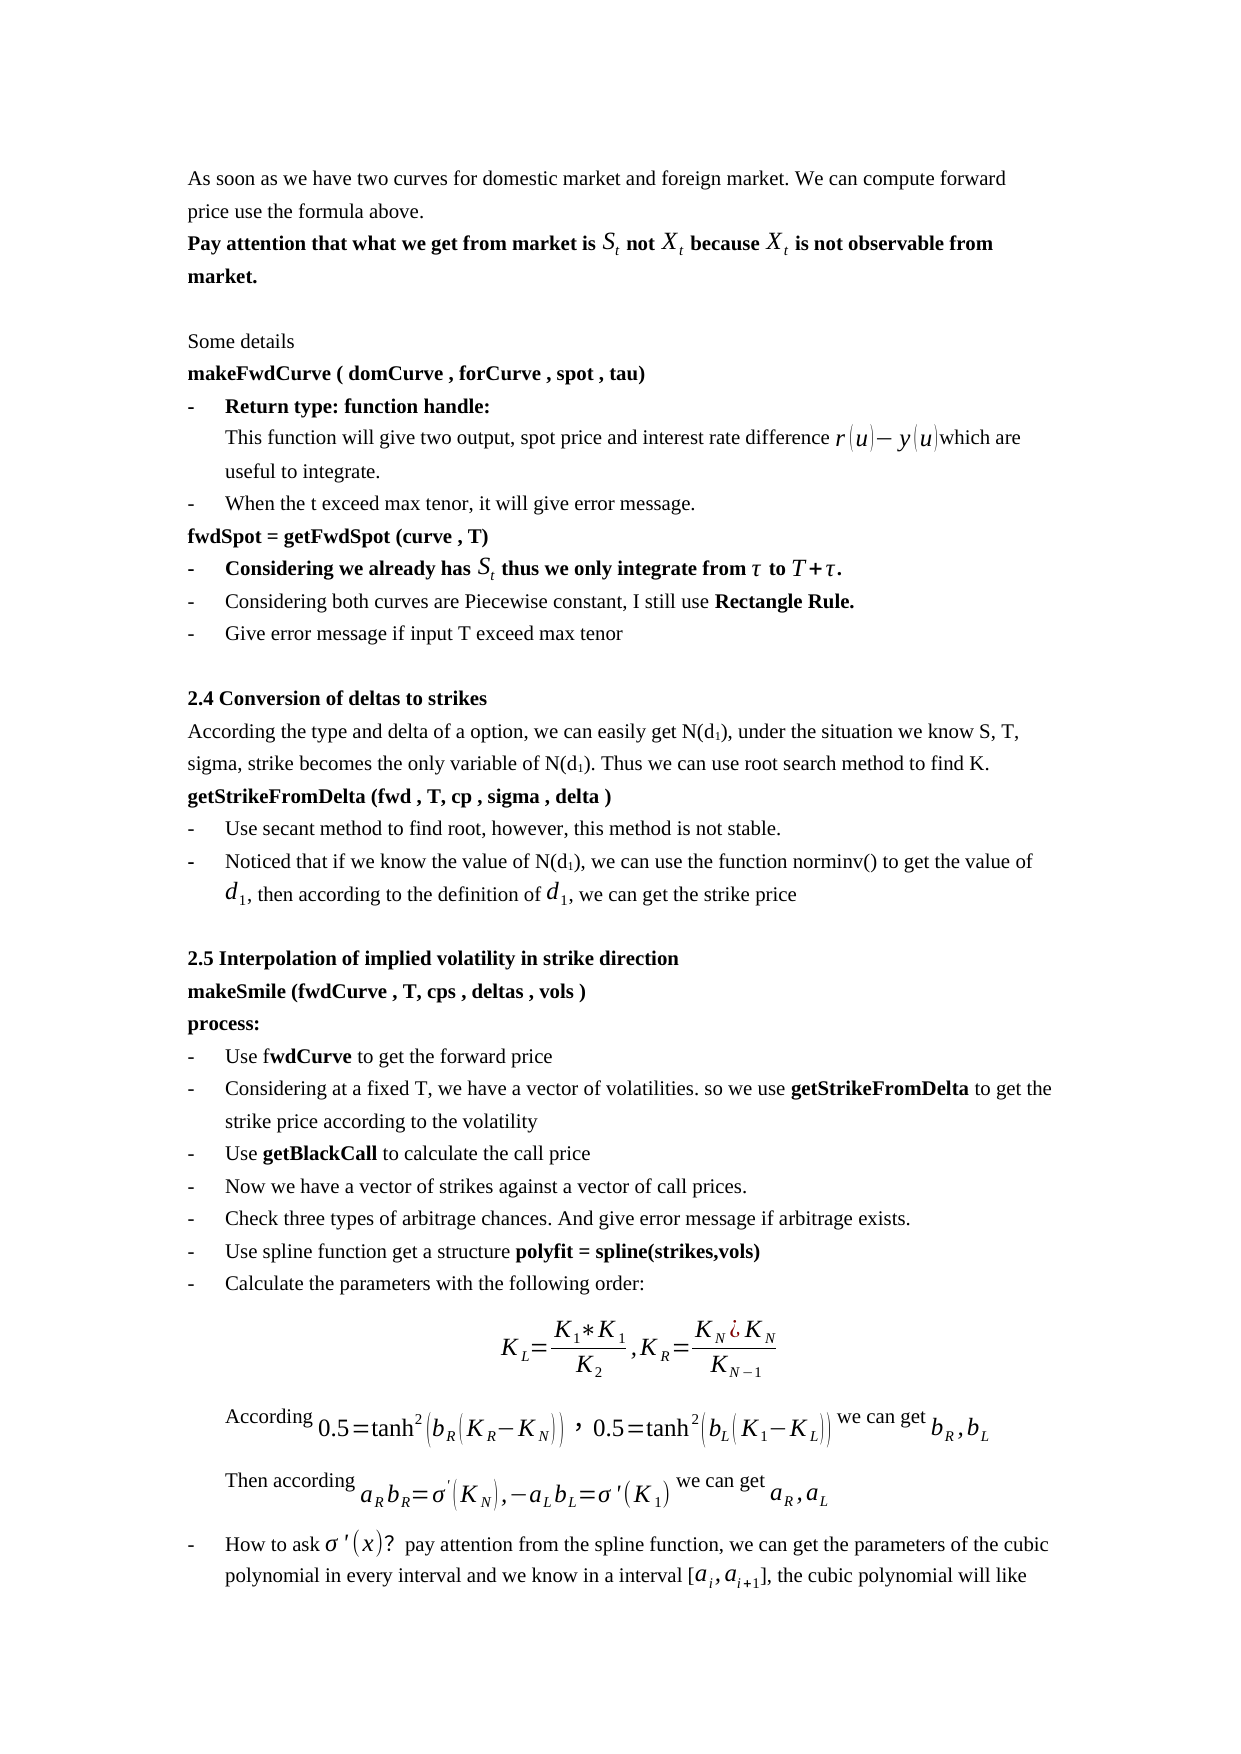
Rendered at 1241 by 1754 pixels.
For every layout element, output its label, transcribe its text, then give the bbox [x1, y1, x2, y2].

list Considering at a fixed T, we have a vector of volatilities. so we use getStrikeFromDelta to get the strike price according to the volatility [187, 1072, 1053, 1137]
list Noticed that if we know the value of N(d1), we can use the function norminv() to get the value of , then according to the definition of , we can get the strike price [187, 844, 1053, 909]
text According the type and delta of a option, we can easily get N(d1), under the situation we know S, T, sigma, strike becomes the only variable of N(d1). Thus we can use root search method to find K. [187, 714, 1053, 779]
list According we can get [225, 1397, 1053, 1462]
text 2.5 Interpolation of implied volatility in strike direction [187, 942, 1053, 974]
list Calculate the parameters with the following order: [187, 1267, 1053, 1299]
text makeSmile (fwdCurve , T, cps , deltas , vols ) [187, 974, 1053, 1007]
text Some details [187, 324, 1053, 357]
list When the t exceed max tenor, it will give error message. [187, 487, 1053, 519]
list Considering both curves are Piecewise constant, I still use Rectangle Rule. [187, 584, 1053, 617]
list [187, 1527, 1053, 1592]
text getStrikeFromDelta (fwd , T, cp , sigma , delta ) [187, 779, 1053, 812]
text 2.4 Conversion of deltas to strikes [187, 682, 1053, 714]
list Check three types of arbitrage chances. And give error message if arbitrage exists. [187, 1202, 1053, 1234]
text As soon as we have two curves for domestic market and foreign market. We can compute forward price use the formula above. [187, 162, 1053, 227]
text makeFwdCurve ( domCurve , forCurve , spot , tau) [187, 357, 1053, 389]
text Pay attention that what we get from market is not because is not observable from market. [187, 227, 1053, 292]
list This function will give two output, spot price and interest rate difference which are useful to integrate. [225, 422, 1053, 487]
list Use secant method to find root, however, this method is not stable. [187, 812, 1053, 844]
list Use spline function get a structure polyfit = spline(strikes,vols) [187, 1234, 1053, 1267]
text fwdSpot = getFwdSpot (curve , T) [187, 519, 1053, 552]
list Use fwdCurve to get the forward price [187, 1039, 1053, 1072]
list Give error message if input T exceed max tenor [187, 617, 1053, 649]
text process: [187, 1007, 1053, 1039]
list Then according we can get [225, 1462, 1053, 1527]
list Now we have a vector of strikes against a vector of call prices. [187, 1169, 1053, 1202]
list Considering we already has thus we only integrate from to . [187, 552, 1053, 584]
list Return type: function handle: [187, 389, 1053, 422]
list Use getBlackCall to calculate the call price [187, 1137, 1053, 1169]
